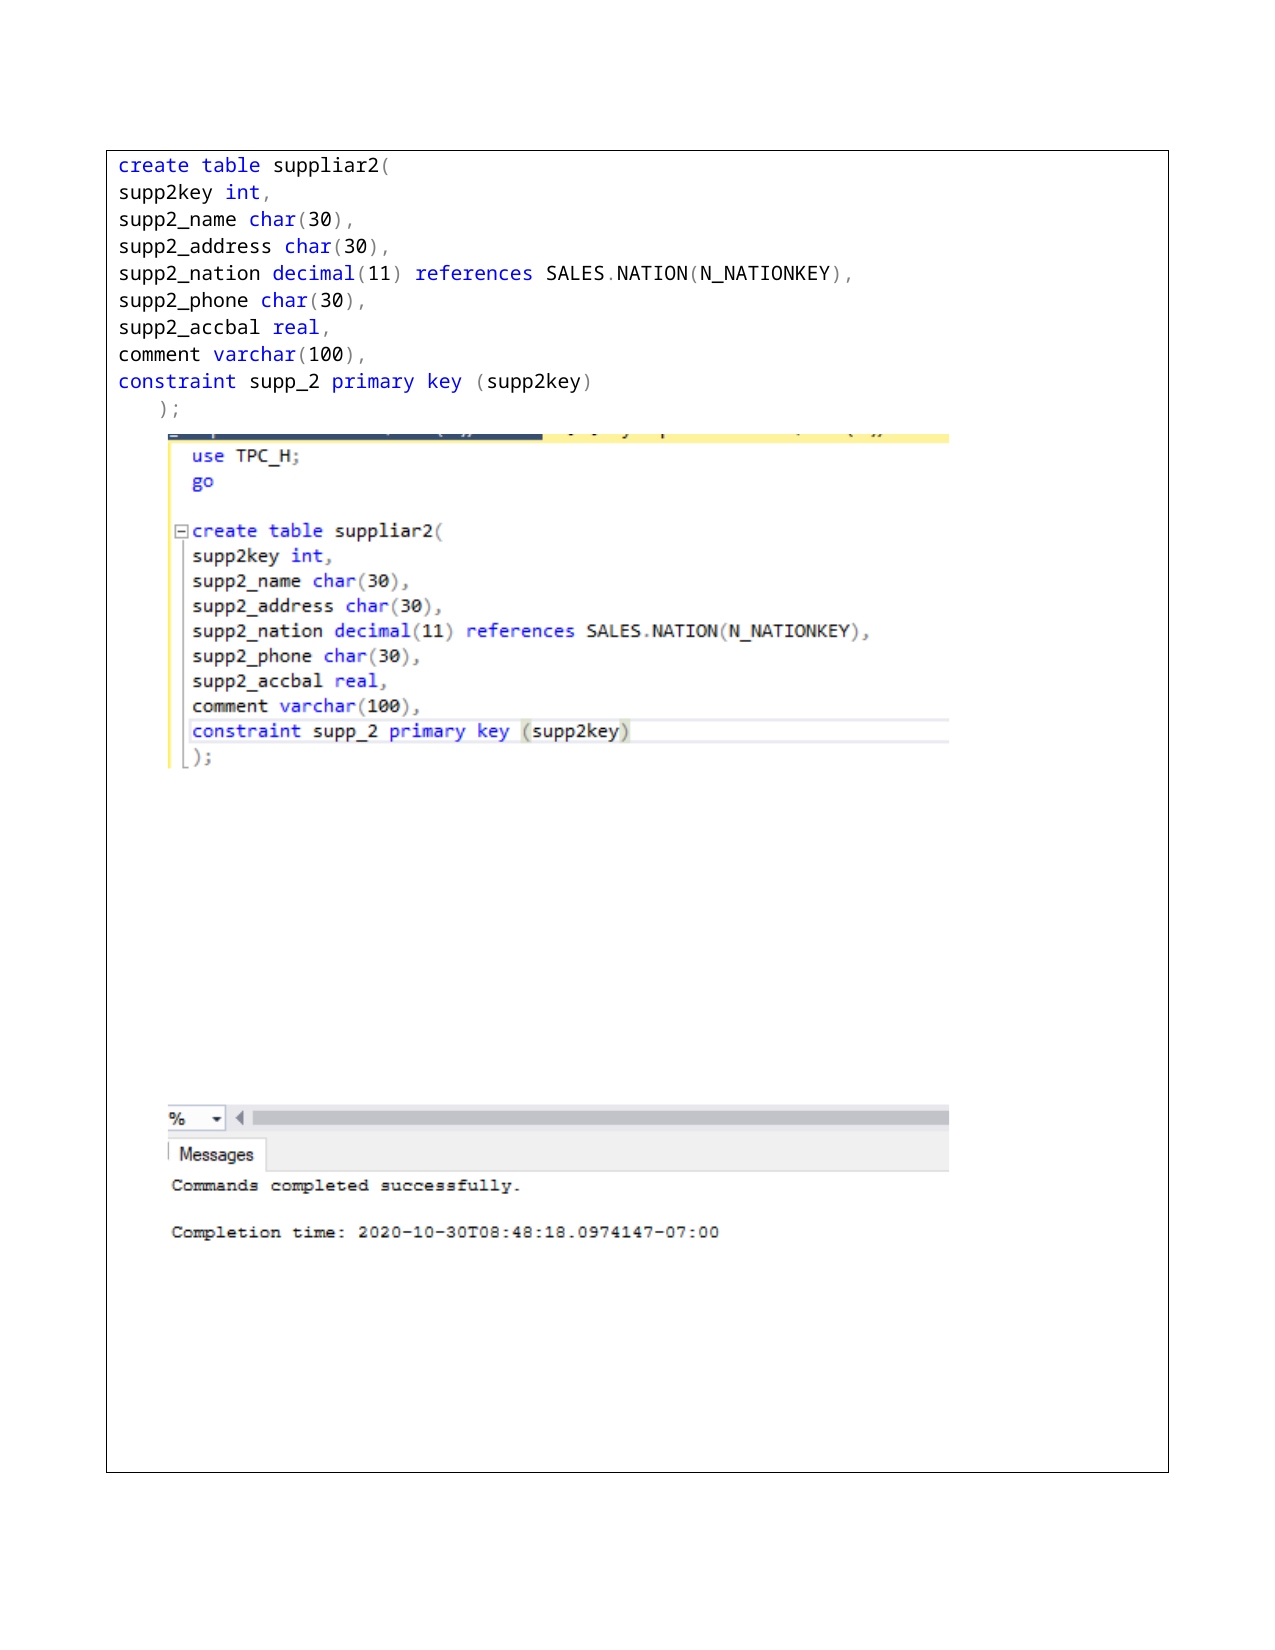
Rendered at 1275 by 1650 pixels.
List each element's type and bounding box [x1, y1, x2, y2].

table_cell [107, 151, 1168, 1472]
picture [167, 434, 950, 1330]
